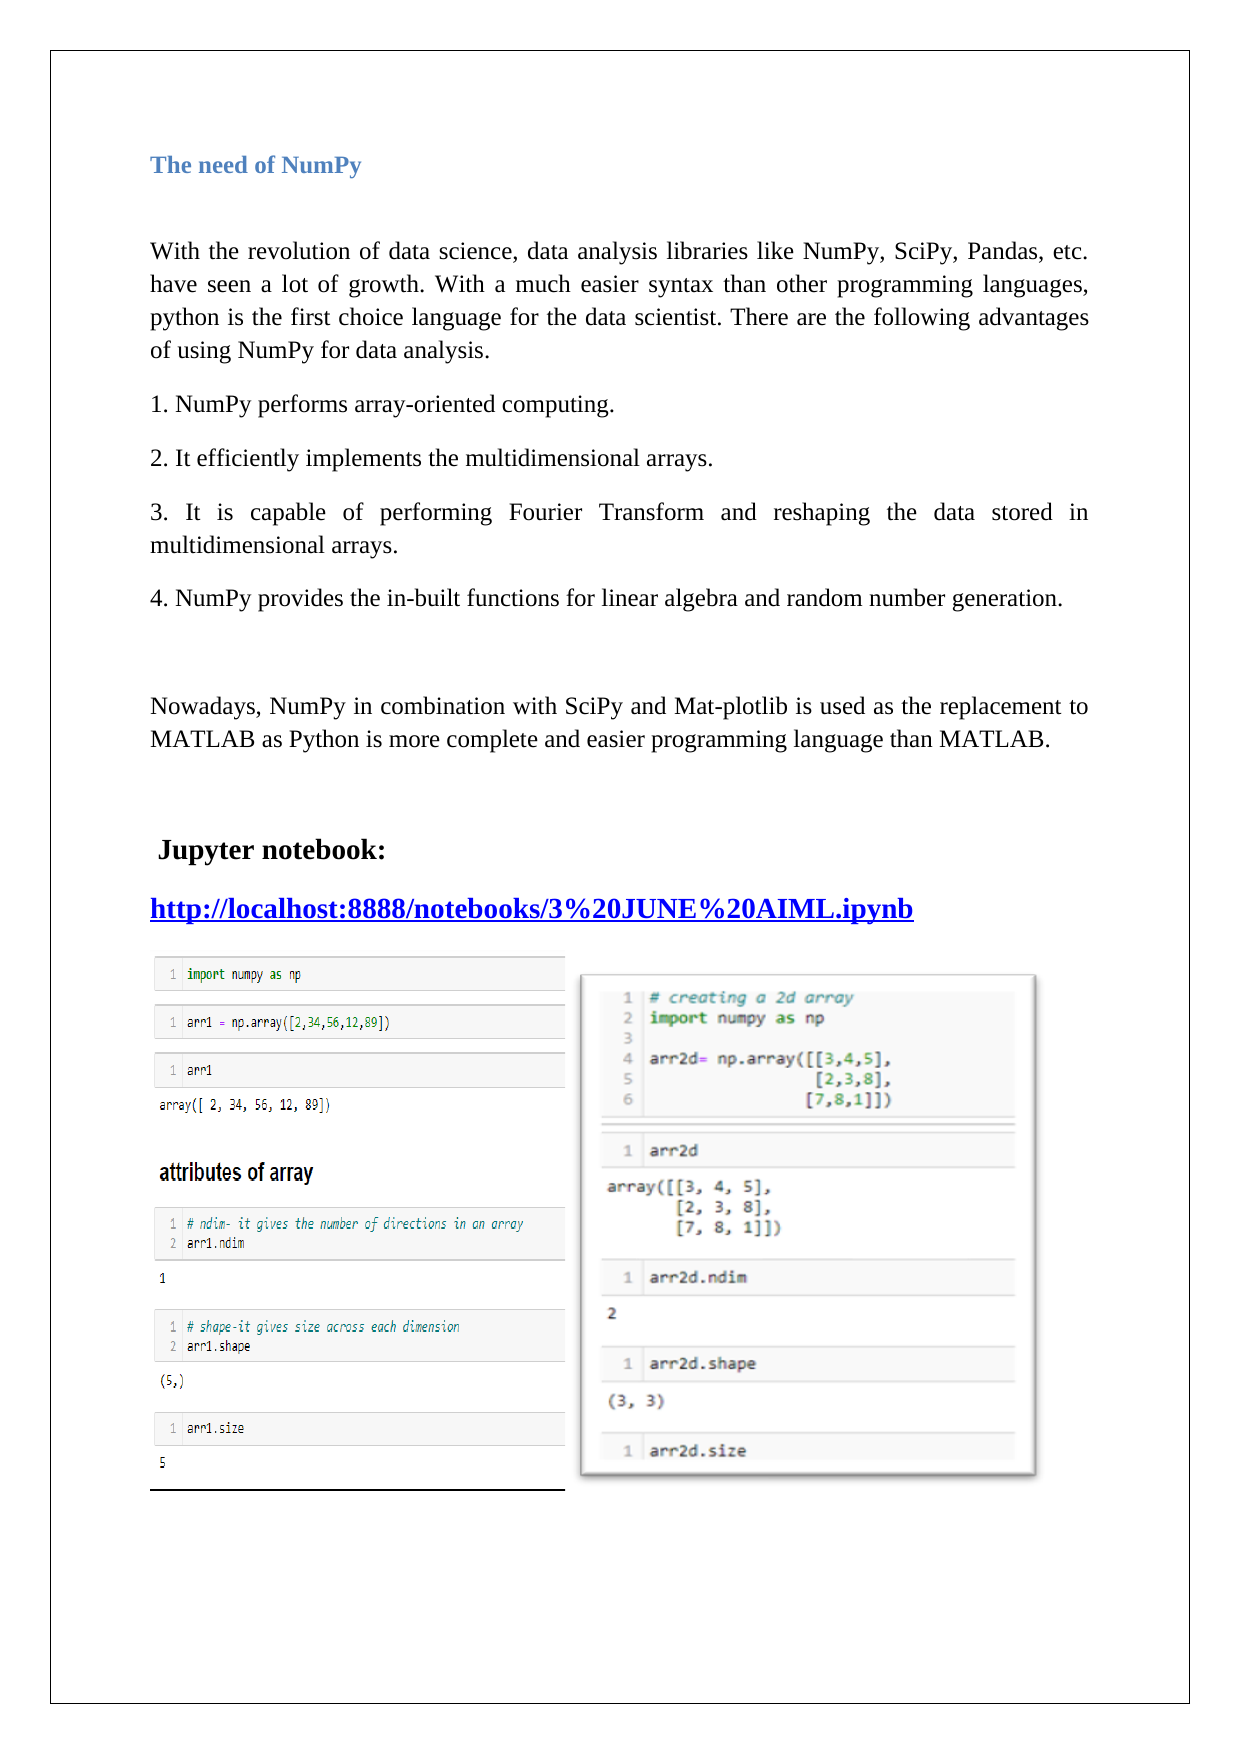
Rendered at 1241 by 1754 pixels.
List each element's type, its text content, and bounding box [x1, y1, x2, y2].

text http://localhost:8888/notebooks/3%20JUNE%20AIML.ipynb [150, 891, 1090, 925]
text 3. It is capable of performing Fourier Transform and reshaping the data stored in multidimensional arrays. [150, 497, 1090, 558]
text Nowadays, NumPy in combination with SciPy and Mat-plotlib is used as the replacement to MATLAB as Python is more complete and easier programming language than MATLAB. [150, 691, 1090, 753]
text 4. NumPy provides the in-built functions for linear algebra and random number generation. [150, 583, 1090, 612]
text 1. NumPy performs array-oriented computing. [150, 389, 1090, 418]
picture [150, 950, 1052, 1491]
text Jupyter notebook: [150, 832, 1090, 866]
text With the revolution of data science, data analysis libraries like NumPy, SciPy, Pandas, etc. have seen a lot of growth. With a much easier syntax than other programming languages, python is the first choice language for the data scientist. There are the following advantages of using NumPy for data analysis. [150, 236, 1090, 364]
text 2. It efficiently implements the multidimensional arrays. [150, 443, 1090, 472]
subtitle The need of NumPy [150, 150, 1090, 179]
